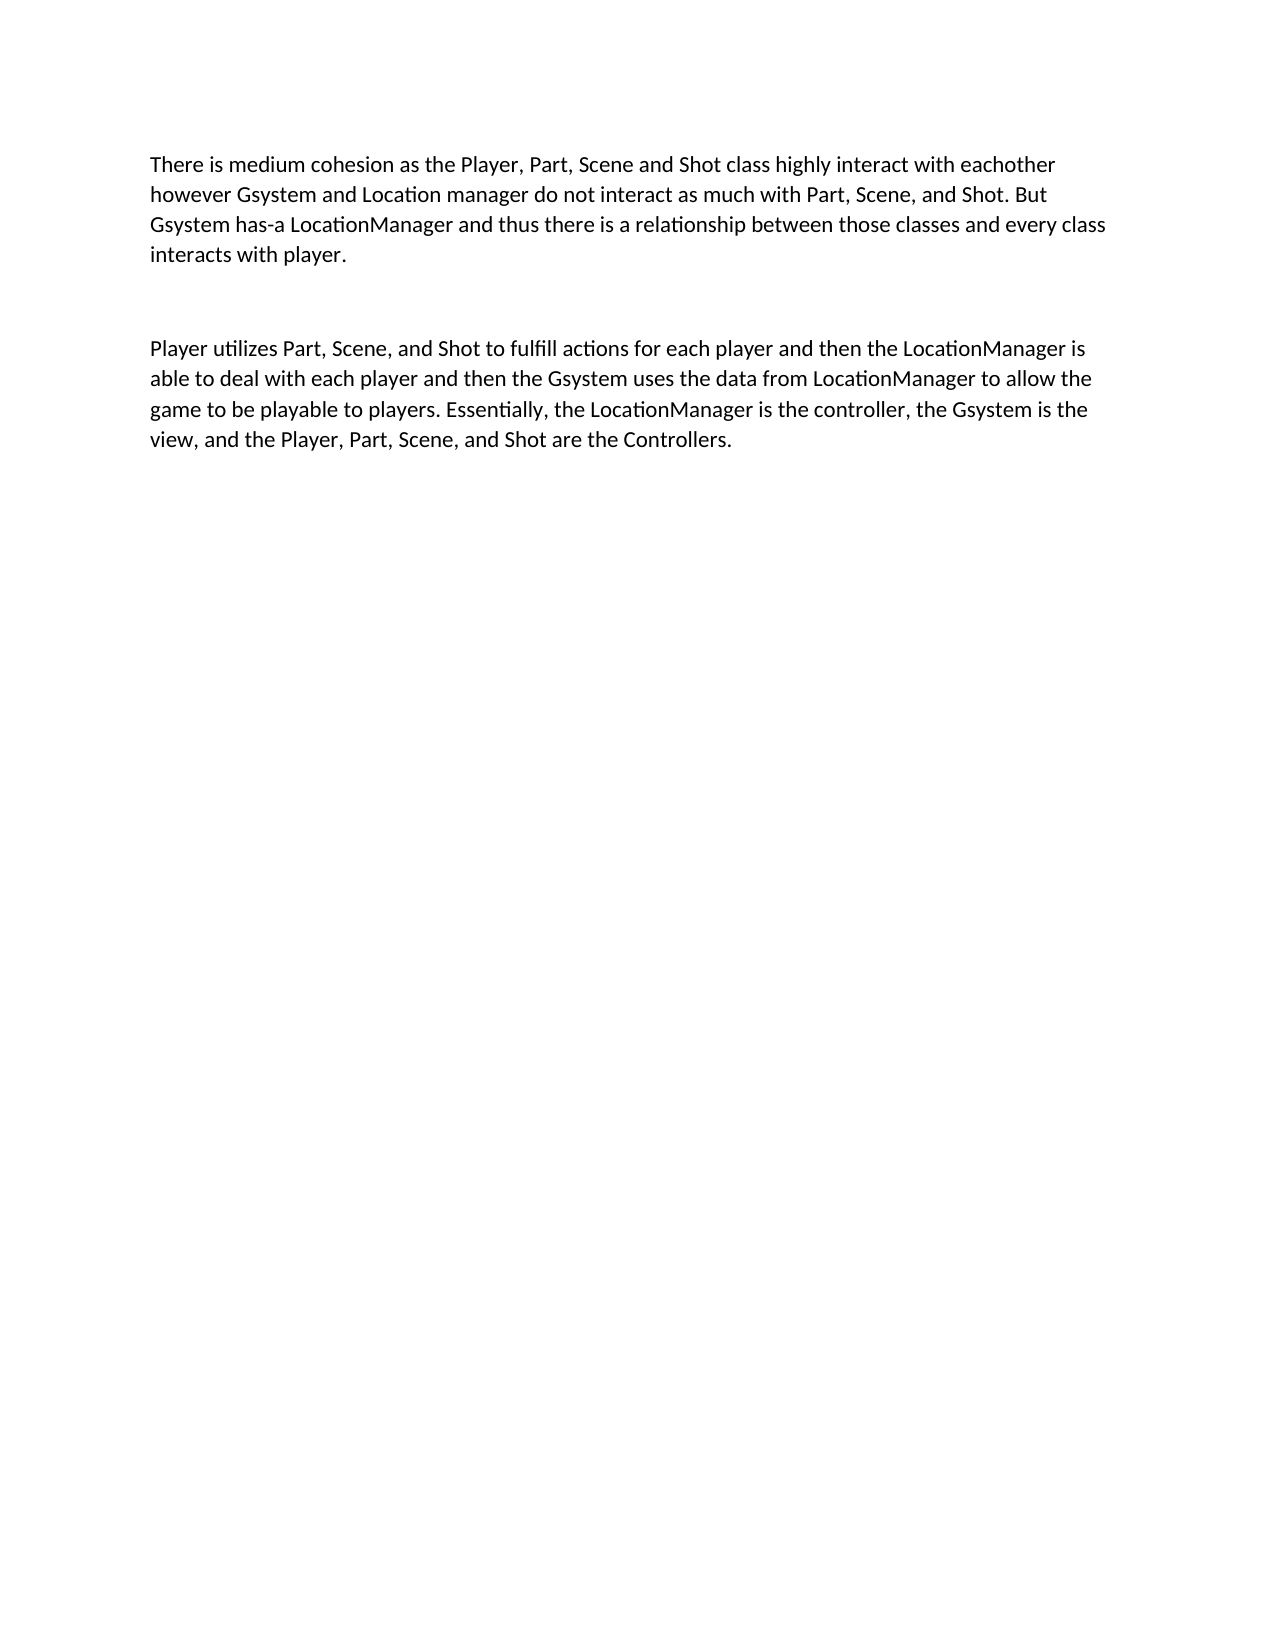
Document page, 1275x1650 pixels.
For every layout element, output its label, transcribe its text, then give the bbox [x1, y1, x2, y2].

text There is medium cohesion as the Player, Part, Scene and Shot class highly interact with eachother however Gsystem and Location manager do not interact as much with Part, Scene, and Shot. But Gsystem has-a LocationManager and thus there is a relationship between those classes and every class interacts with player. [150, 150, 1125, 269]
text Player utilizes Part, Scene, and Shot to fulfill actions for each player and then the LocationManager is able to deal with each player and then the Gsystem uses the data from LocationManager to allow the game to be playable to players. Essentially, the LocationManager is the controller, the Gsystem is the view, and the Player, Part, Scene, and Shot are the Controllers. [150, 334, 1125, 453]
